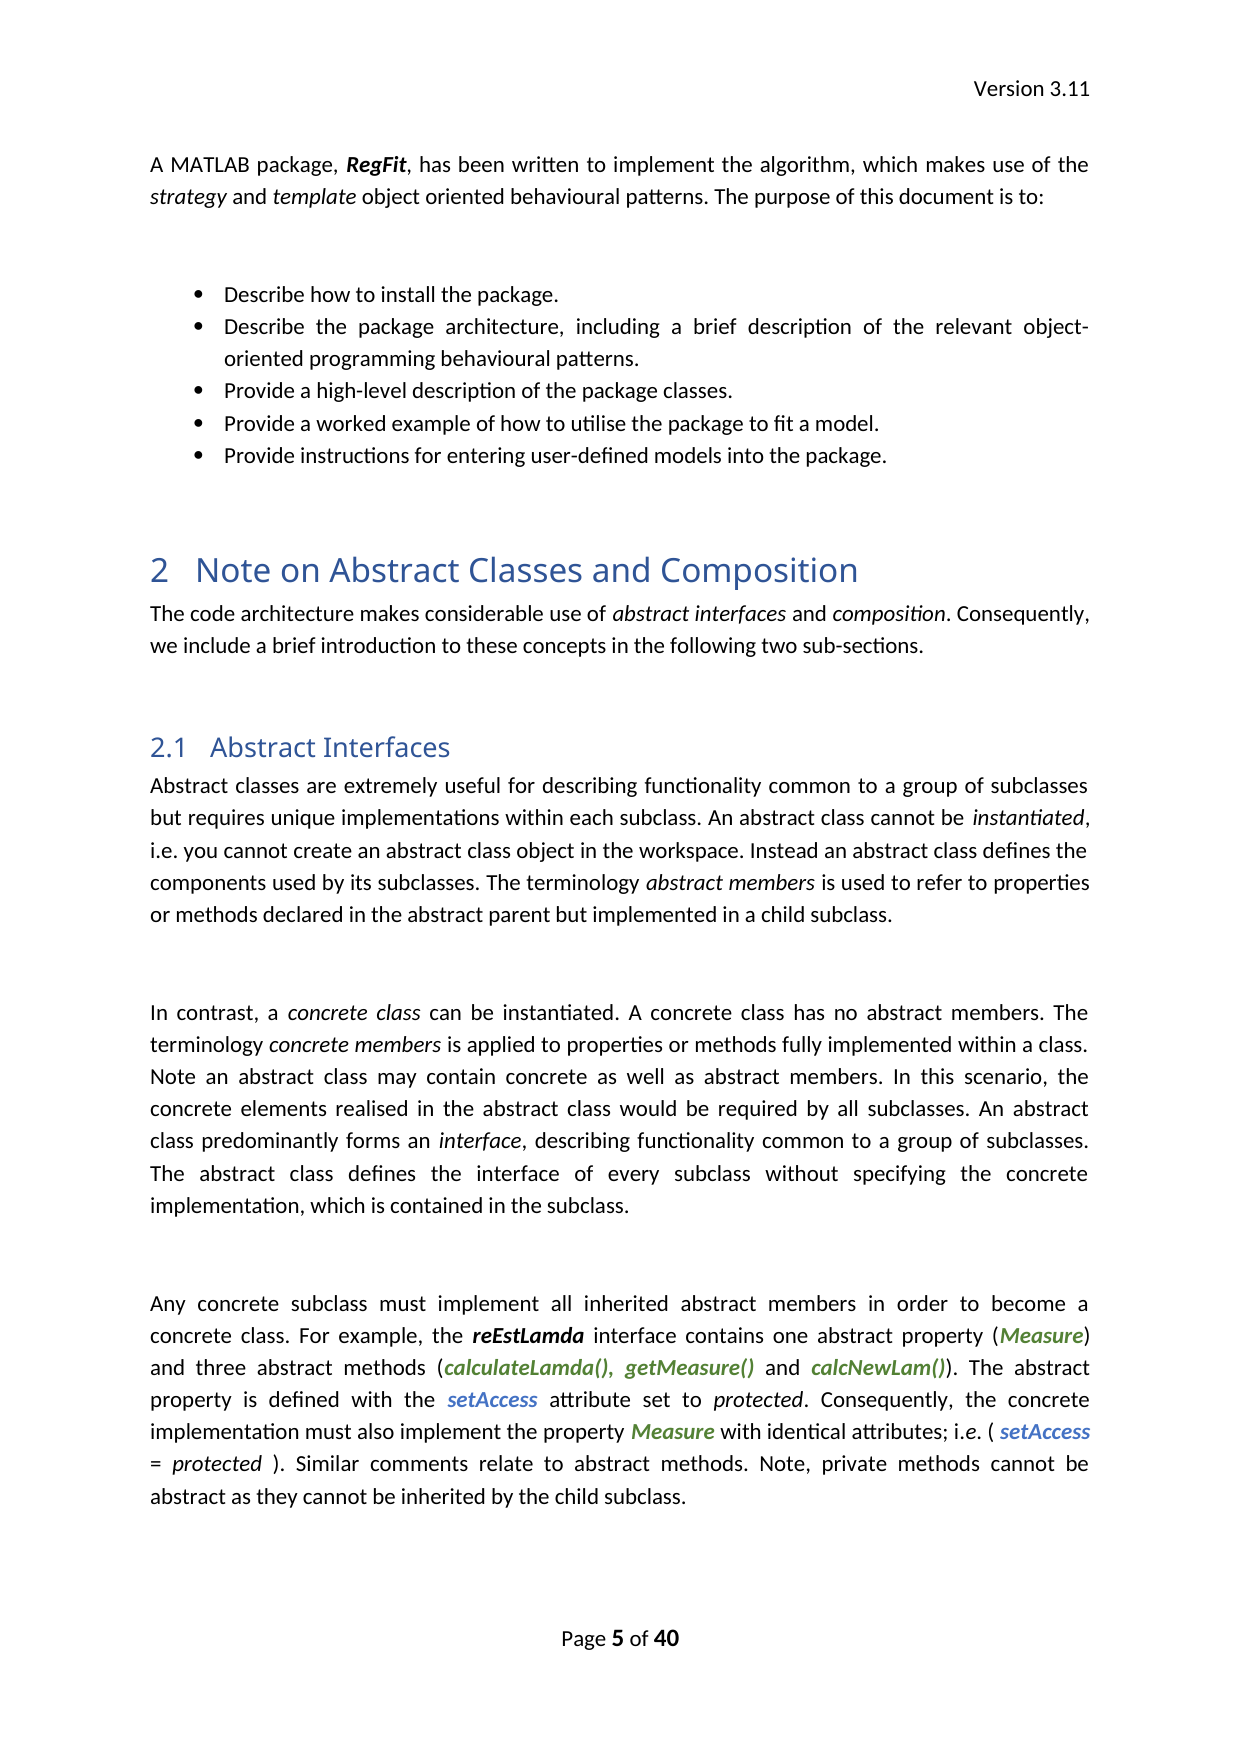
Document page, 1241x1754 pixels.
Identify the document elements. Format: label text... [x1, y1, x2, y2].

text In contrast, a concrete class can be instantiated. A concrete class has no abstract members. The terminology concrete members is applied to properties or methods fully implemented within a class. Note an abstract class may contain concrete as well as abstract members. In this scenario, the concrete elements realised in the abstract class would be required by all subclasses. An abstract class predominantly forms an interface, describing functionality common to a group of subclasses. The abstract class defines the interface of every subclass without specifying the concrete implementation, which is contained in the subclass. [150, 998, 1090, 1219]
subtitle Abstract Interfaces [150, 729, 1090, 766]
subtitle Note on Abstract Classes and Composition [150, 547, 1090, 592]
list Provide instructions for entering user-defined models into the package. [194, 441, 1090, 469]
text Abstract classes are extremely useful for describing functionality common to a group of subclasses but requires unique implementations within each subclass. An abstract class cannot be instantiated, i.e. you cannot create an abstract class object in the workspace. Instead an abstract class defines the components used by its subclasses. The terminology abstract members is used to refer to properties or methods declared in the abstract parent but implemented in a child subclass. [150, 771, 1090, 928]
text A MATLAB package, RegFit, has been written to implement the algorithm, which makes use of the strategy and template object oriented behavioural patterns. The purpose of this document is to: [150, 150, 1090, 210]
list Describe how to install the package. [194, 280, 1090, 308]
text The code architecture makes considerable use of abstract interfaces and composition. Consequently, we include a brief introduction to these concepts in the following two sub-sections. [150, 599, 1090, 659]
list Provide a high-level description of the package classes. [194, 376, 1090, 404]
list Provide a worked example of how to utilise the package to fit a model. [194, 409, 1090, 437]
list Describe the package architecture, including a brief description of the relevant object-oriented programming behavioural patterns. [194, 312, 1090, 372]
